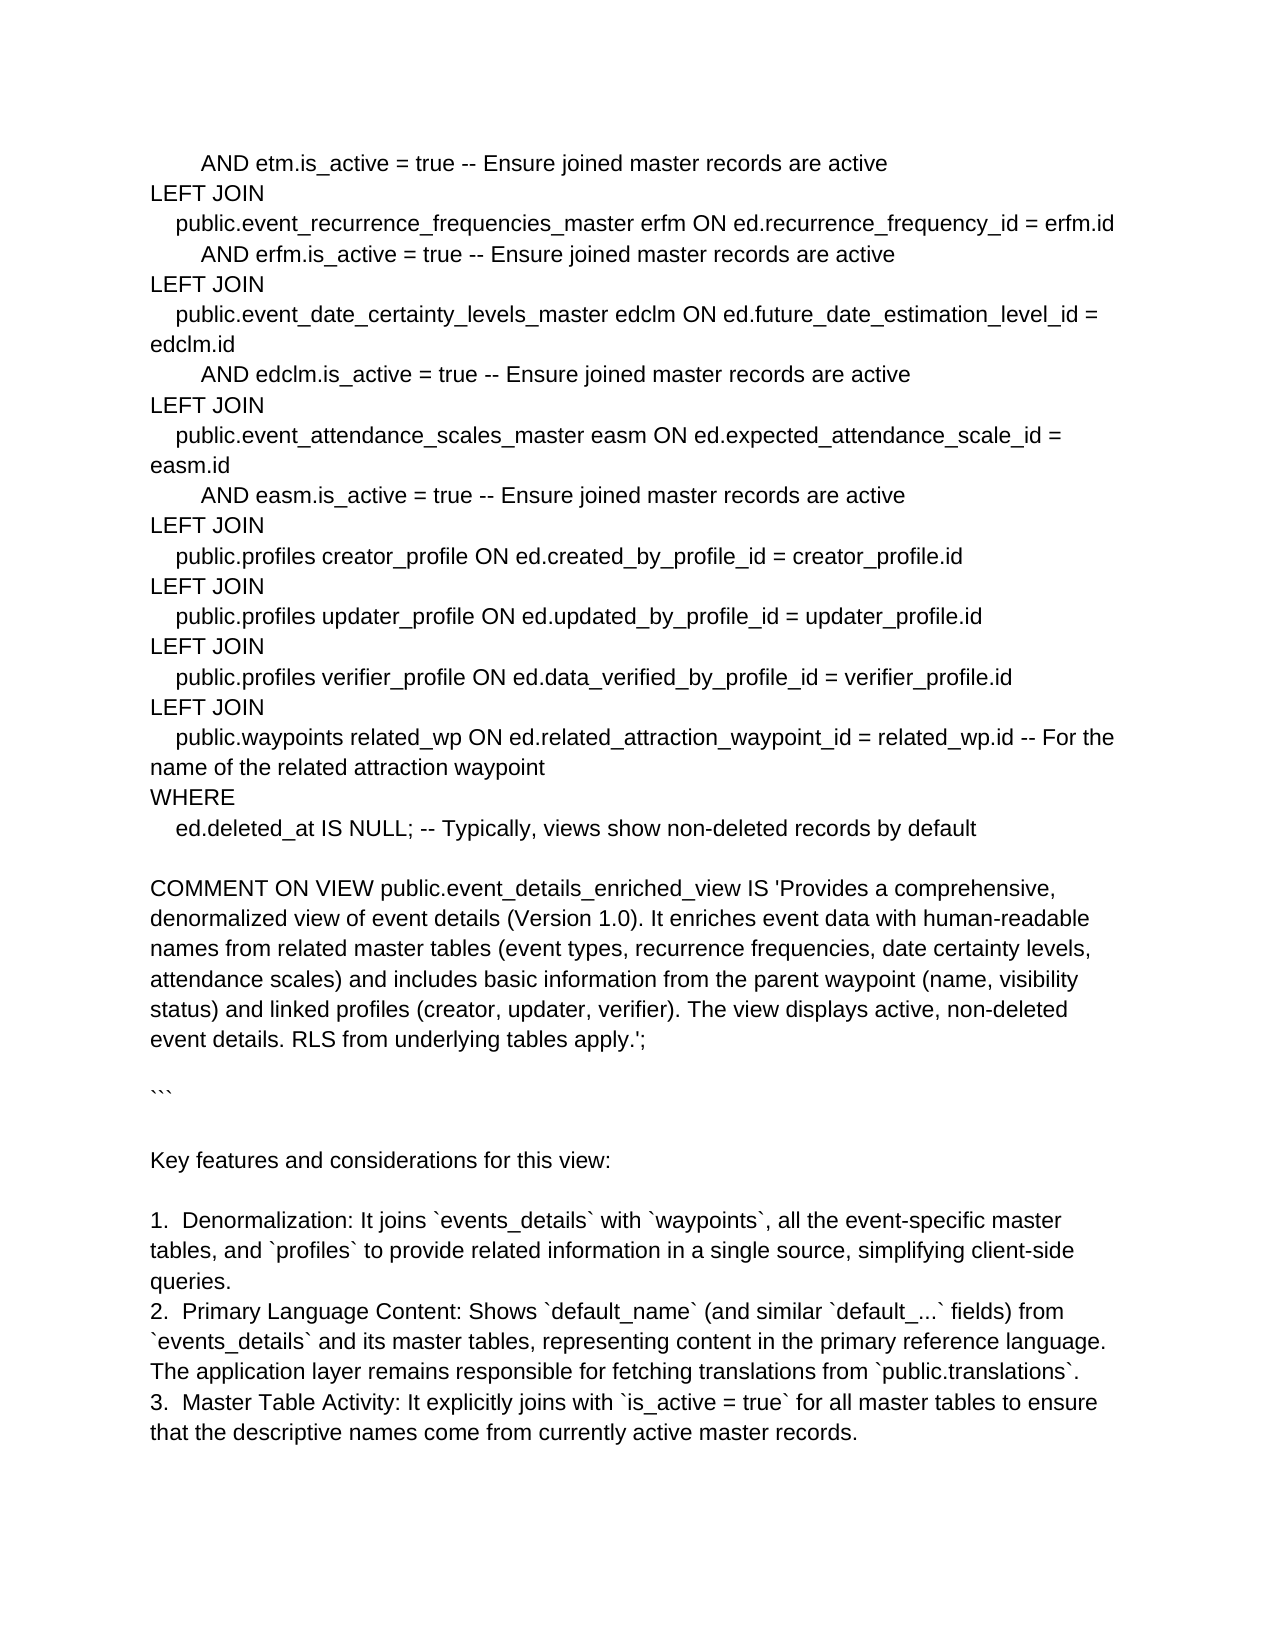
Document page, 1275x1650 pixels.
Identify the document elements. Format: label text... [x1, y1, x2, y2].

text 1. Denormalization: It joins `events_details` with `waypoints`, all the event-specific master tables, and `profiles` to provide related information in a single source, simplifying client-side queries. [150, 1207, 1125, 1294]
text AND easm.is_active = true -- Ensure joined master records are active [150, 482, 1125, 509]
text LEFT JOIN [150, 633, 1125, 660]
text public.profiles updater_profile ON ed.updated_by_profile_id = updater_profile.id [150, 603, 1125, 629]
text public.profiles verifier_profile ON ed.data_verified_by_profile_id = verifier_profile.id [150, 663, 1125, 690]
text LEFT JOIN [150, 392, 1125, 418]
text public.event_date_certainty_levels_master edclm ON ed.future_date_estimation_level_id = edclm.id [150, 301, 1125, 358]
text 2. Primary Language Content: Shows `default_name` (and similar `default_...` fields) from `events_details` and its master tables, representing content in the primary reference language. The application layer remains responsible for fetching translations from `public.translations`. [150, 1298, 1125, 1385]
text LEFT JOIN [150, 180, 1125, 207]
text AND edclm.is_active = true -- Ensure joined master records are active [150, 361, 1125, 388]
text AND erfm.is_active = true -- Ensure joined master records are active [150, 241, 1125, 267]
text ed.deleted_at IS NULL; -- Typically, views show non-deleted records by default [150, 814, 1125, 841]
text LEFT JOIN [150, 271, 1125, 297]
text WHERE [150, 784, 1125, 811]
text LEFT JOIN [150, 694, 1125, 720]
text ``` [150, 1086, 1125, 1113]
text COMMENT ON VIEW public.event_details_enriched_view IS 'Provides a comprehensive, denormalized view of event details (Version 1.0). It enriches event data with human-readable names from related master tables (event types, recurrence frequencies, date certainty levels, attendance scales) and includes basic information from the parent waypoint (name, visibility status) and linked profiles (creator, updater, verifier). The view displays active, non-deleted event details. RLS from underlying tables apply.'; [150, 875, 1125, 1052]
text LEFT JOIN [150, 512, 1125, 539]
text Key features and considerations for this view: [150, 1147, 1125, 1173]
text public.event_recurrence_frequencies_master erfm ON ed.recurrence_frequency_id = erfm.id [150, 210, 1125, 237]
text 3. Master Table Activity: It explicitly joins with `is_active = true` for all master tables to ensure that the descriptive names come from currently active master records. [150, 1388, 1125, 1445]
text AND etm.is_active = true -- Ensure joined master records are active [150, 150, 1125, 176]
text public.profiles creator_profile ON ed.created_by_profile_id = creator_profile.id [150, 543, 1125, 569]
text LEFT JOIN [150, 573, 1125, 599]
text public.waypoints related_wp ON ed.related_attraction_waypoint_id = related_wp.id -- For the name of the related attraction waypoint [150, 724, 1125, 781]
text public.event_attendance_scales_master easm ON ed.expected_attendance_scale_id = easm.id [150, 422, 1125, 478]
